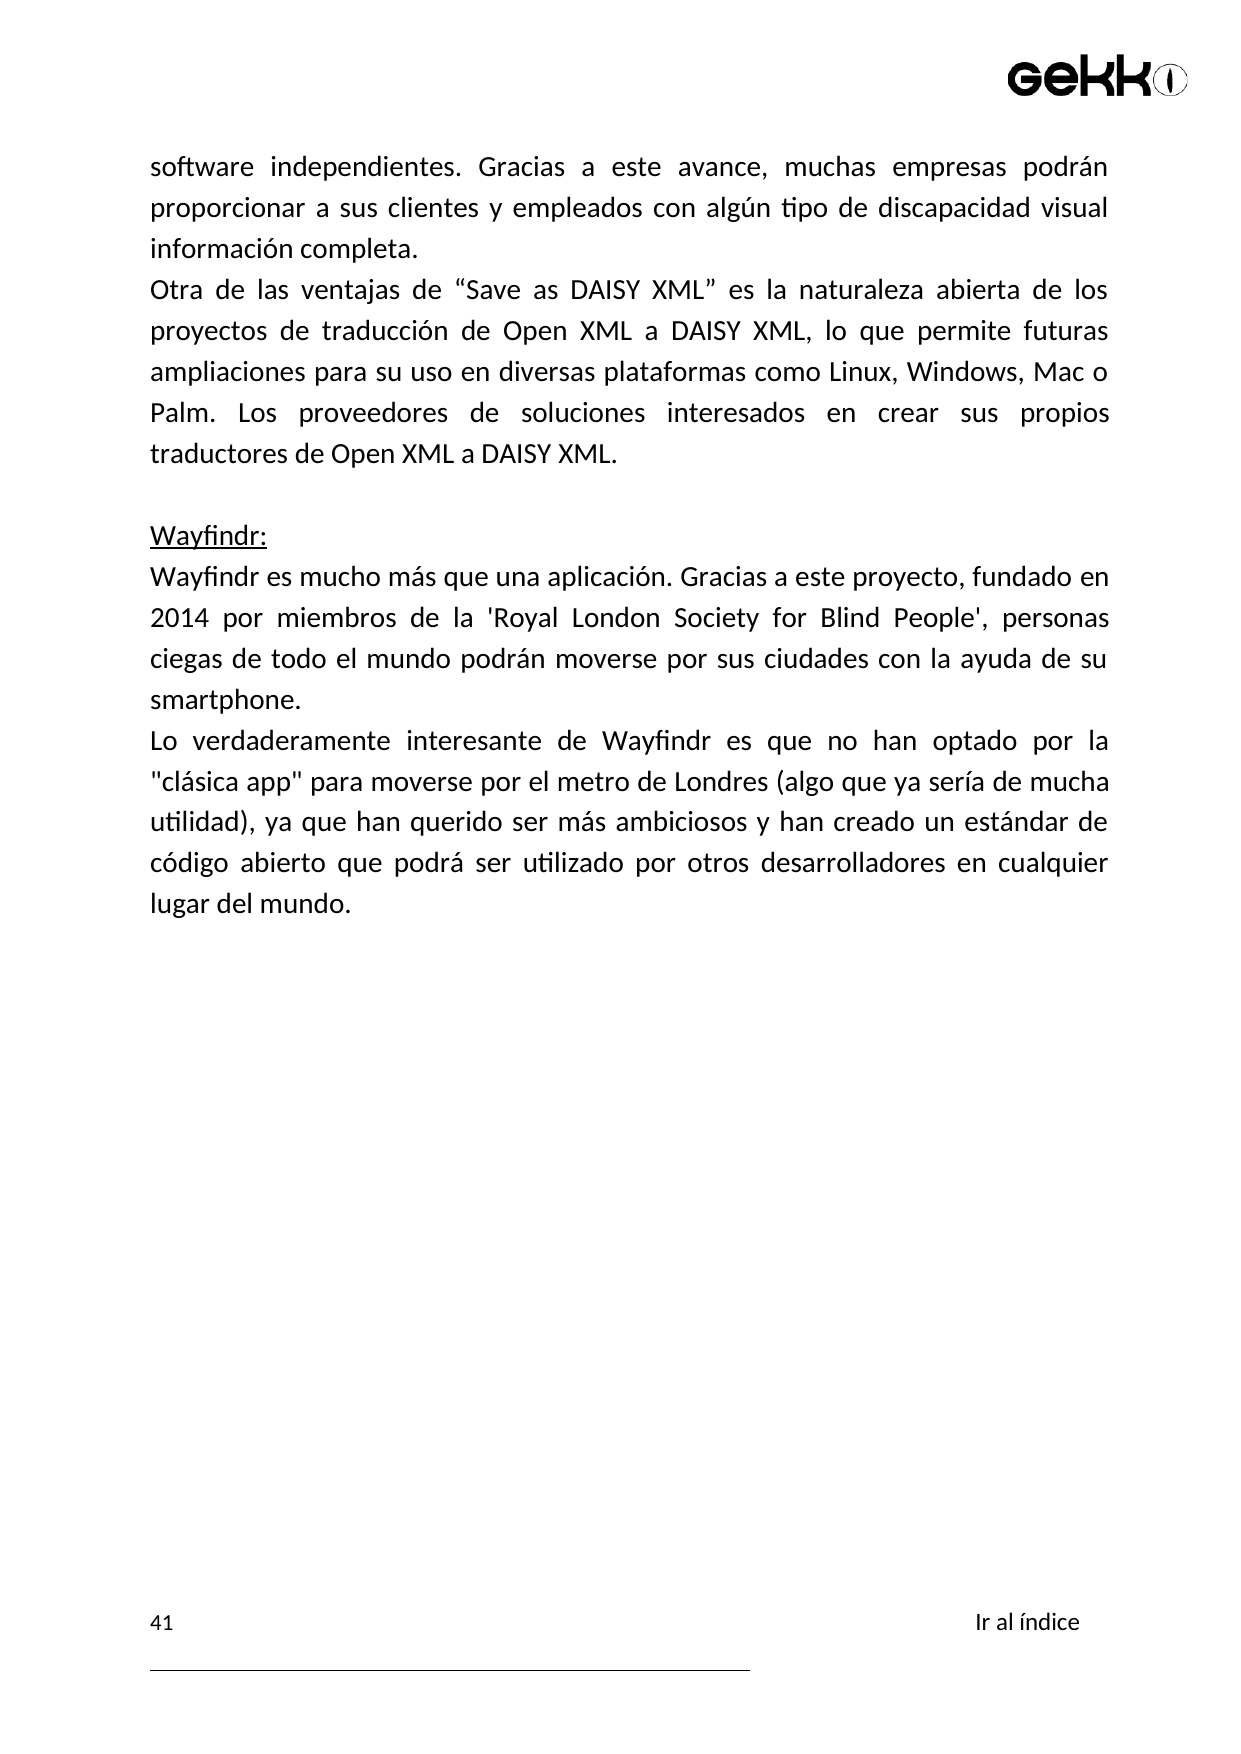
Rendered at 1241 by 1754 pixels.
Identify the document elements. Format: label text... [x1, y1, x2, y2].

text Lo verdaderamente interesante de Wayfindr es que no han optado por la "clásica app" para moverse por el metro de Londres (algo que ya sería de mucha utilidad), ya que han querido ser más ambiciosos y han creado un estándar de código abierto que podrá ser utilizado por otros desarrolladores en cualquier lugar del mundo. [150, 722, 1110, 921]
text Otra de las ventajas de “Save as DAISY XML” es la naturaleza abierta de los proyectos de traducción de Open XML a DAISY XML, lo que permite futuras ampliaciones para su uso en diversas plataformas como Linux, Windows, Mac o Palm. Los proveedores de soluciones interesados en crear sus propios traductores de Open XML a DAISY XML. [150, 271, 1110, 471]
text software independientes. Gracias a este avance, muchas empresas podrán proporcionar a sus clientes y empleados con algún tipo de discapacidad visual información completa. [150, 148, 1109, 266]
picture [1008, 54, 1188, 96]
text Wayfindr: [150, 517, 1236, 552]
text Wayfindr es mucho más que una aplicación. Gracias a este proyecto, fundado en 2014 por miembros de la 'Royal London Society for Blind People', personas ciegas de todo el mundo podrán moverse por sus ciudades con la ayuda de su smartphone. [150, 558, 1109, 716]
